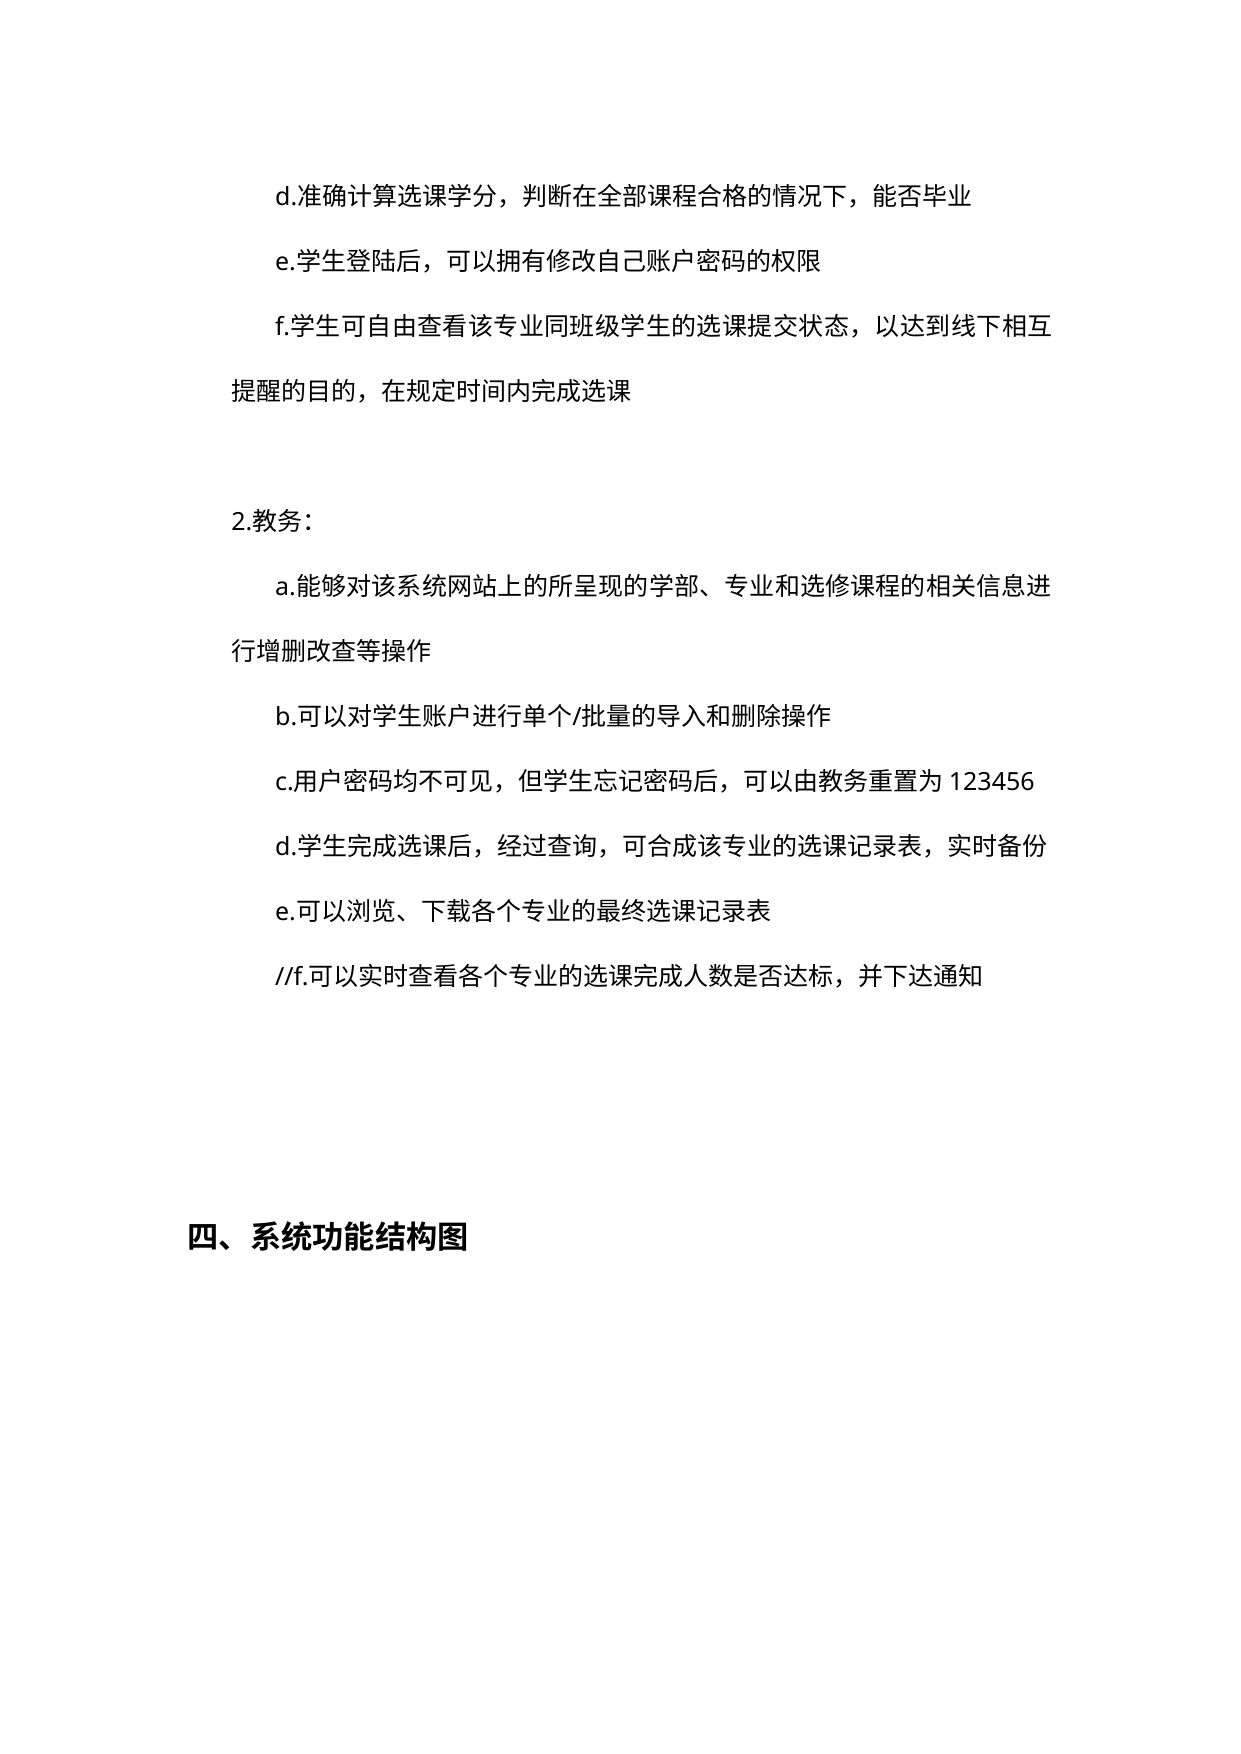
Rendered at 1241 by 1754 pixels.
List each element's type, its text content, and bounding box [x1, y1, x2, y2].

list 系统功能结构图 [187, 1202, 1053, 1267]
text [231, 162, 1053, 1007]
